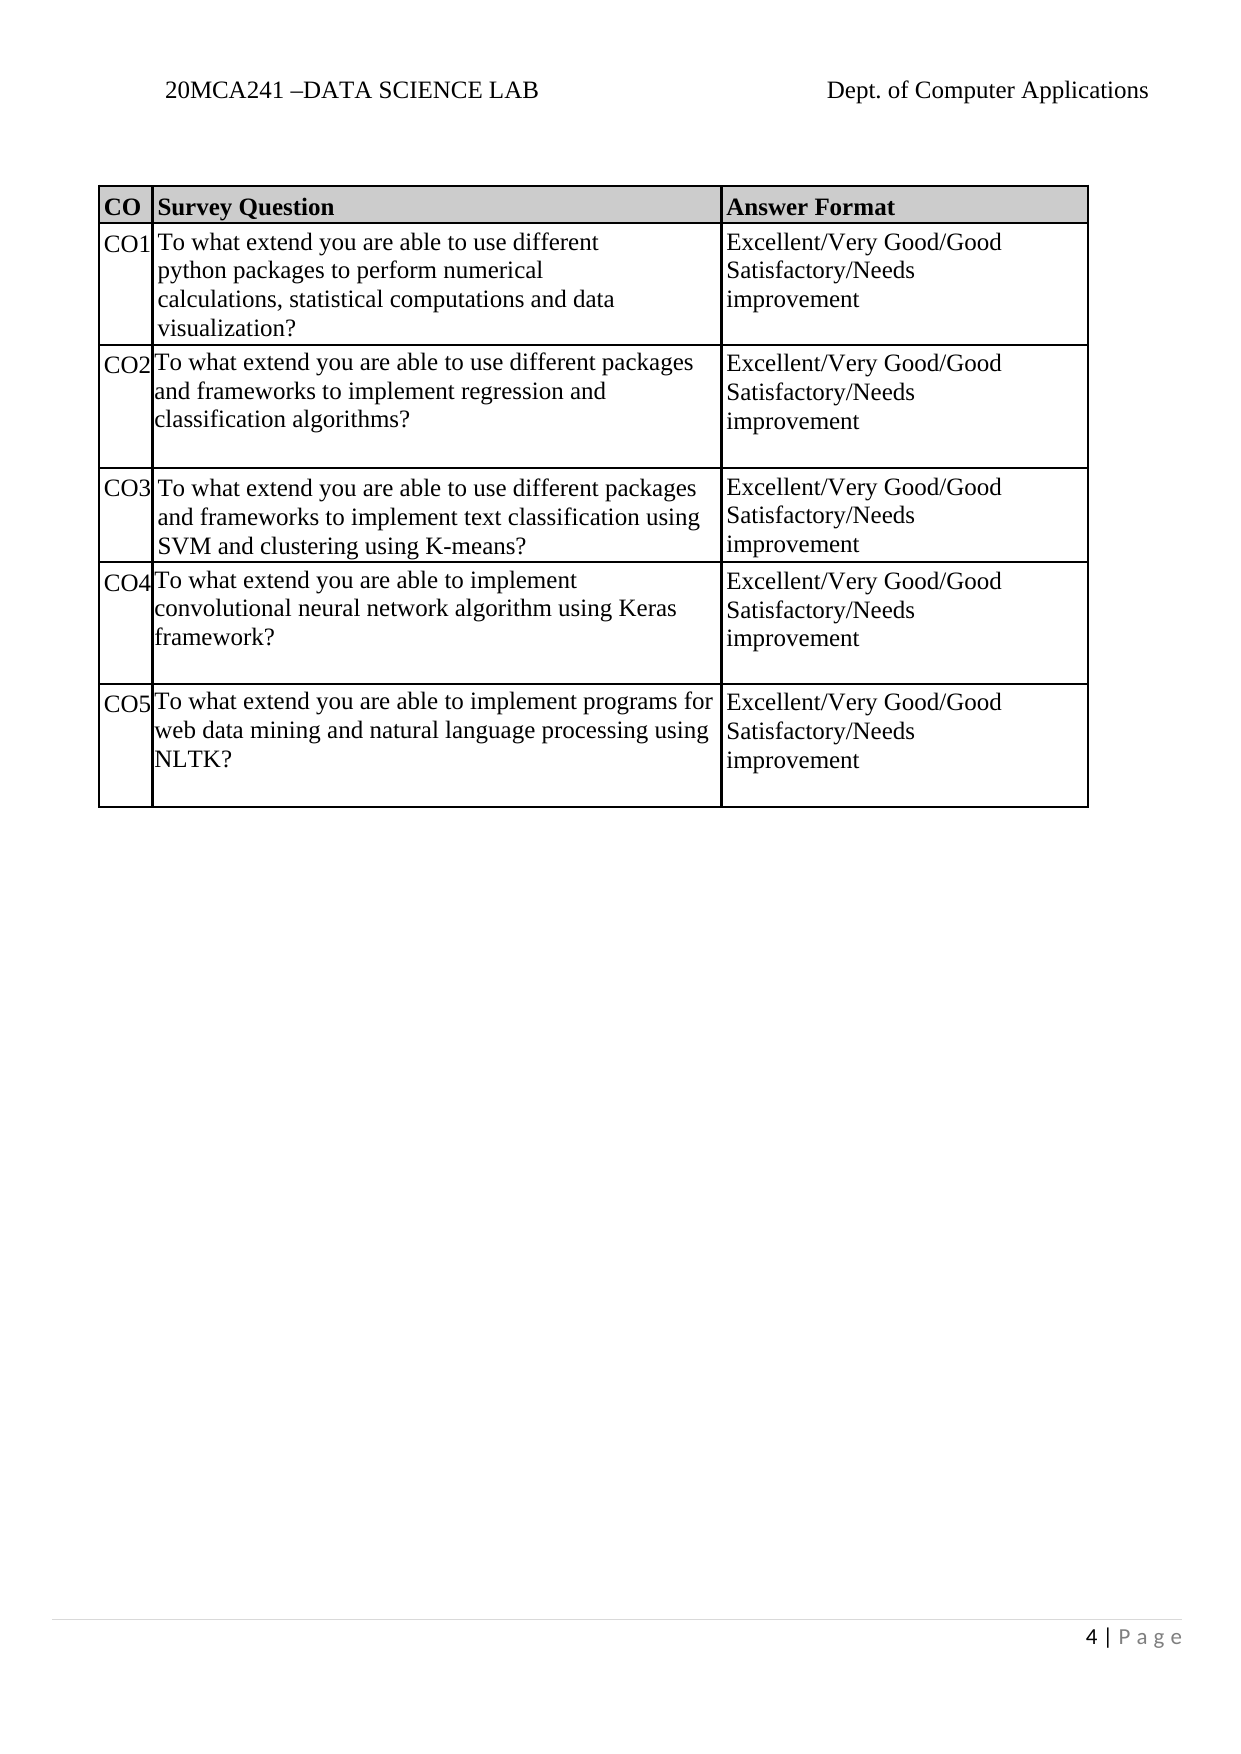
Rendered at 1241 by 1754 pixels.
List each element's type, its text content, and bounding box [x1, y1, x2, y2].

table_cell Excellent/Very Good/Good Satisfactory/Needs improvement [723, 685, 1087, 806]
table_cell Excellent/Very Good/Good Satisfactory/Needs improvement [723, 563, 1087, 683]
table_cell CO5 [100, 685, 151, 806]
table_cell Excellent/Very Good/Good Satisfactory/Needs improvement [723, 469, 1087, 561]
table_cell To what extend you are able to implement programs for web data mining and natural language processing using NLTK? [154, 685, 720, 806]
table_cell Excellent/Very Good/Good Satisfactory/Needs improvement [723, 224, 1087, 343]
table_cell CO2 [100, 346, 151, 467]
table_cell CO4 [100, 563, 151, 683]
table_header Answer Format [723, 187, 1087, 222]
table_cell CO3 [100, 469, 151, 561]
table_cell Excellent/Very Good/Good Satisfactory/Needs improvement [723, 346, 1087, 467]
table_cell To what extend you are able to implement convolutional neural network algorithm using Keras framework? [154, 563, 720, 683]
table_header CO [100, 187, 151, 222]
table_cell To what extend you are able to use different packages and frameworks to implement text classification using SVM and clustering using K-means? [154, 469, 720, 561]
table_header Survey Question [154, 187, 720, 222]
table_cell To what extend you are able to use different python packages to perform numerical calculations, statistical computations and data visualization? [154, 224, 720, 343]
table_cell To what extend you are able to use different packages and frameworks to implement regression and classification algorithms? [154, 346, 720, 467]
table_cell CO1 [100, 224, 151, 343]
